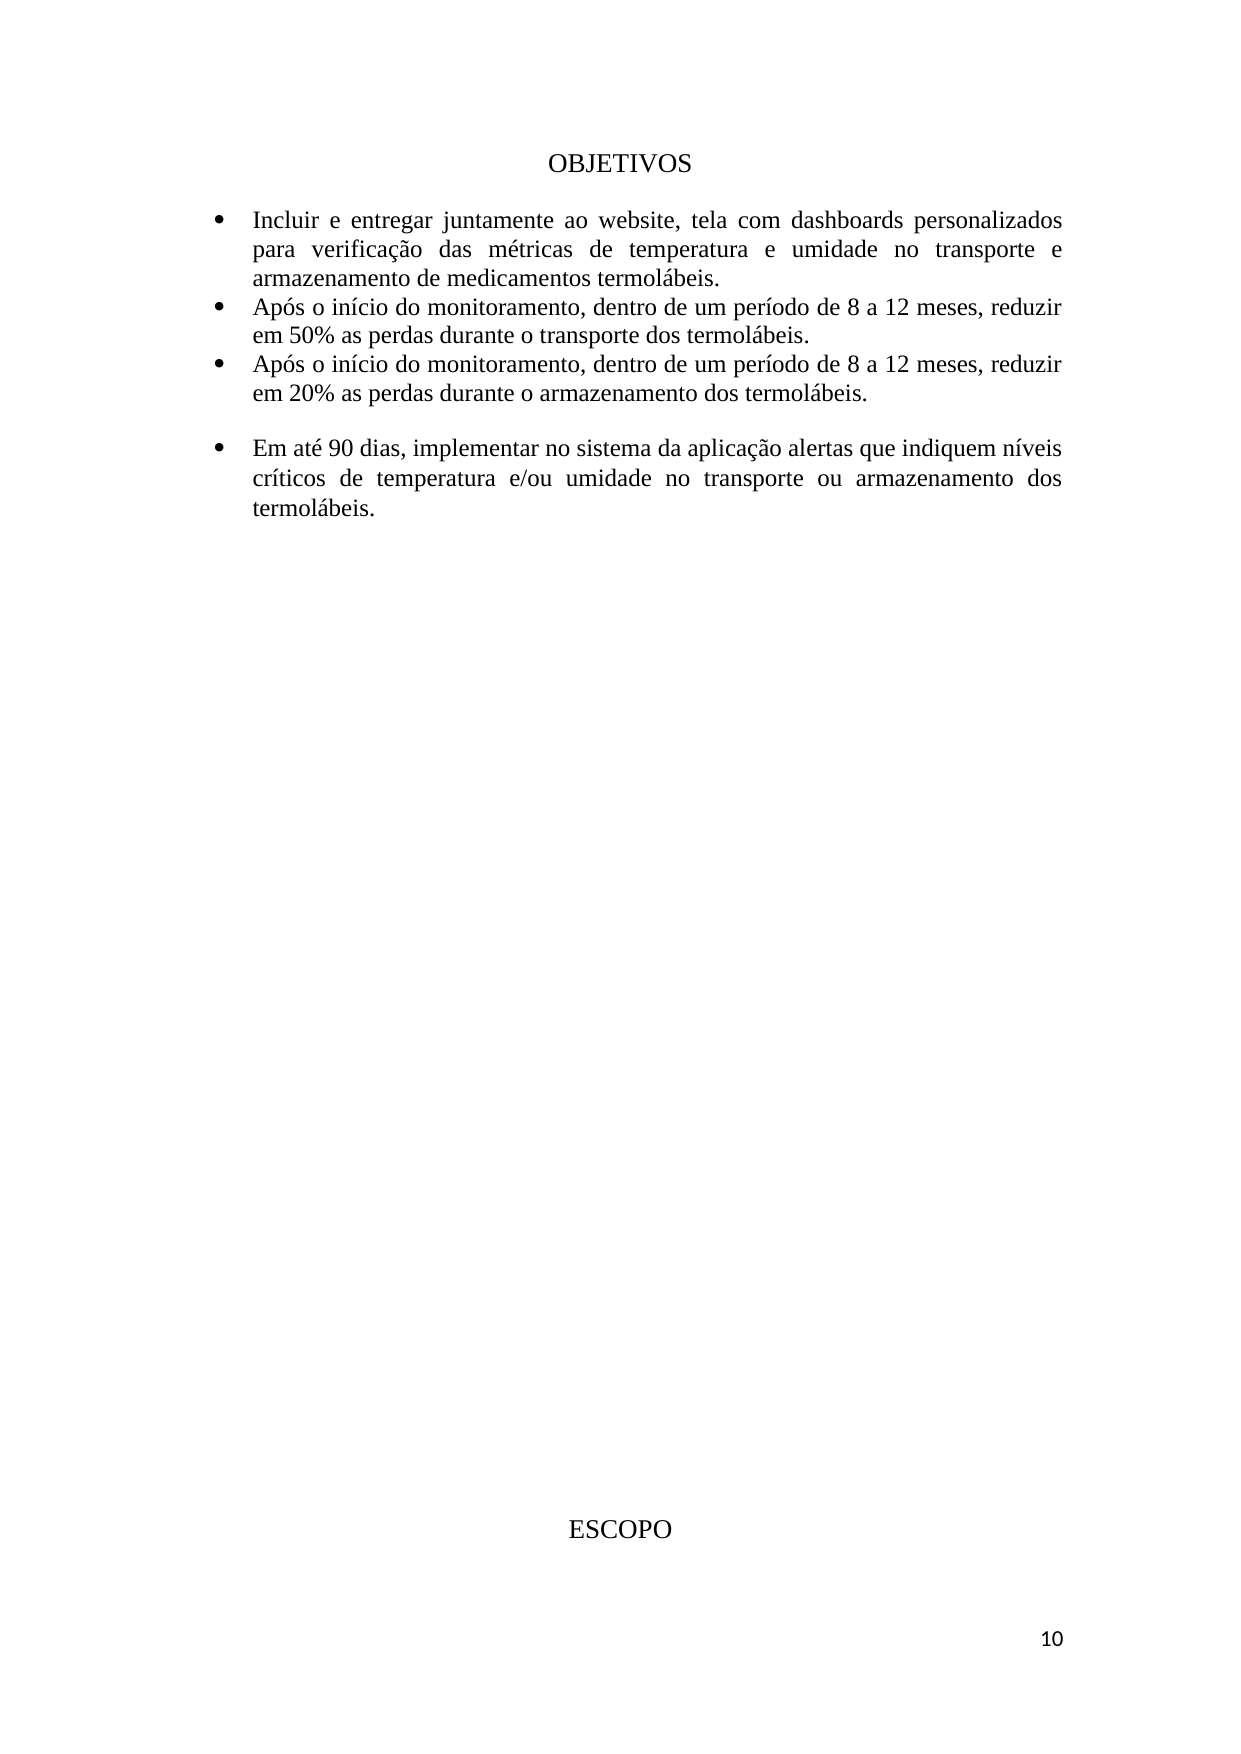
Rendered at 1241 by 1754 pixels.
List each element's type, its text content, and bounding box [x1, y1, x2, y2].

text ESCOPO [177, 1514, 1063, 1545]
text OBJETIVOS [177, 148, 1063, 179]
list Após o início do monitoramento, dentro de um período de 8 a 12 meses, reduzir em 20% as perdas durante o armazenamento dos termolábeis. [215, 349, 1063, 407]
list Após o início do monitoramento, dentro de um período de 8 a 12 meses, reduzir em 50% as perdas durante o transporte dos termolábeis. [215, 292, 1063, 349]
list Em até 90 dias, implementar no sistema da aplicação alertas que indiquem níveis críticos de temperatura e/ou umidade no transporte ou armazenamento dos termolábeis. [215, 433, 1063, 522]
list Incluir e entregar juntamente ao website, tela com dashboards personalizados para verificação das métricas de temperatura e umidade no transporte e armazenamento de medicamentos termolábeis. [215, 205, 1063, 292]
